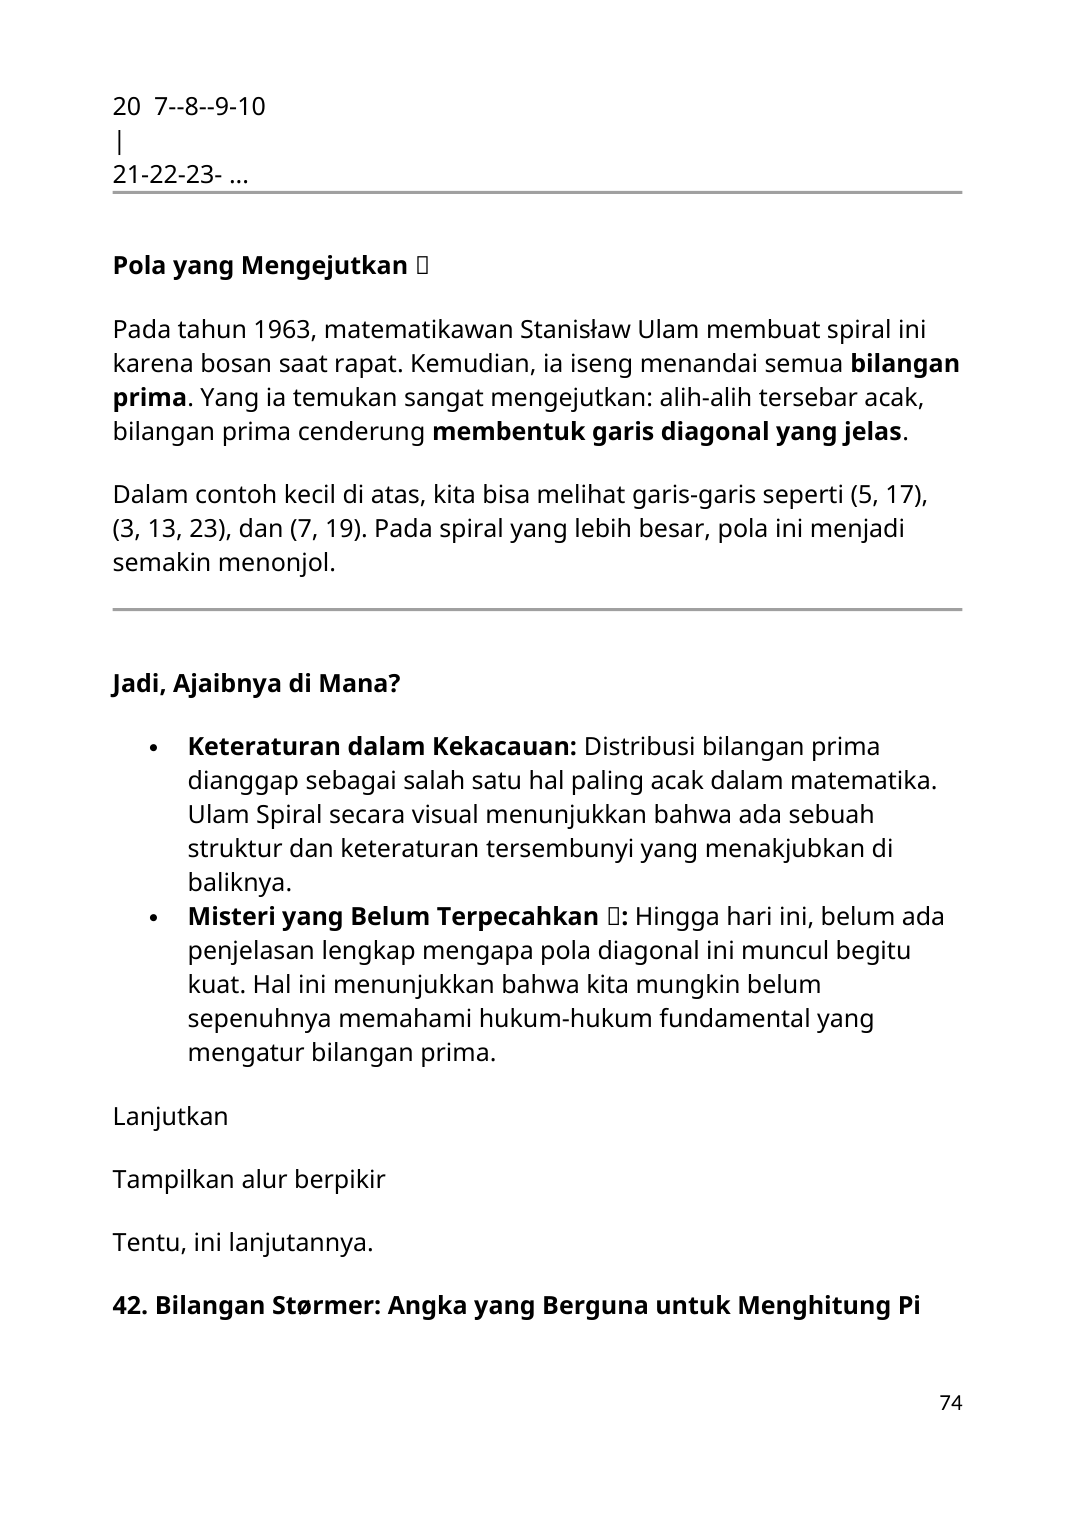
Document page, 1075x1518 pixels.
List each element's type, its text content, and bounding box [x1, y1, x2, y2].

list Keteraturan dalam Kekacauan: Distribusi bilangan prima dianggap sebagai salah satu hal paling acak dalam matematika. Ulam Spiral secara visual menunjukkan bahwa ada sebuah struktur dan keteraturan tersembunyi yang menakjubkan di baliknya. [150, 728, 962, 899]
text | [112, 123, 962, 157]
text Tentu, ini lanjutannya. [112, 1225, 962, 1259]
text 21-22-23- ... [112, 157, 962, 190]
text Tampilkan alur berpikir [112, 1161, 962, 1196]
text Dalam contoh kecil di atas, kita bisa melihat garis-garis seperti (5, 17), (3, 13, 23), dan (7, 19). Pada spiral yang lebih besar, pola ini menjadi semakin menonjol. [112, 477, 962, 579]
text Jadi, Ajaibnya di Mana? [112, 665, 962, 699]
text Pada tahun 1963, matematikawan Stanisław Ulam membuat spiral ini karena bosan saat rapat. Kemudian, ia iseng menandai semua bilangan prima. Yang ia temukan sangat mengejutkan: alih-alih tersebar acak, bilangan prima cenderung membentuk garis diagonal yang jelas. [112, 311, 962, 447]
text Pola yang Mengejutkan ✨ [112, 248, 962, 282]
text Lanjutkan [112, 1098, 962, 1132]
text 20 7--8--9-10 [112, 89, 962, 123]
text 42. Bilangan Størmer: Angka yang Berguna untuk Menghitung Pi [112, 1288, 962, 1322]
list Misteri yang Belum Terpecahkan 🤔: Hingga hari ini, belum ada penjelasan lengkap mengapa pola diagonal ini muncul begitu kuat. Hal ini menunjukkan bahwa kita mungkin belum sepenuhnya memahami hukum-hukum fundamental yang mengatur bilangan prima. [150, 899, 962, 1069]
